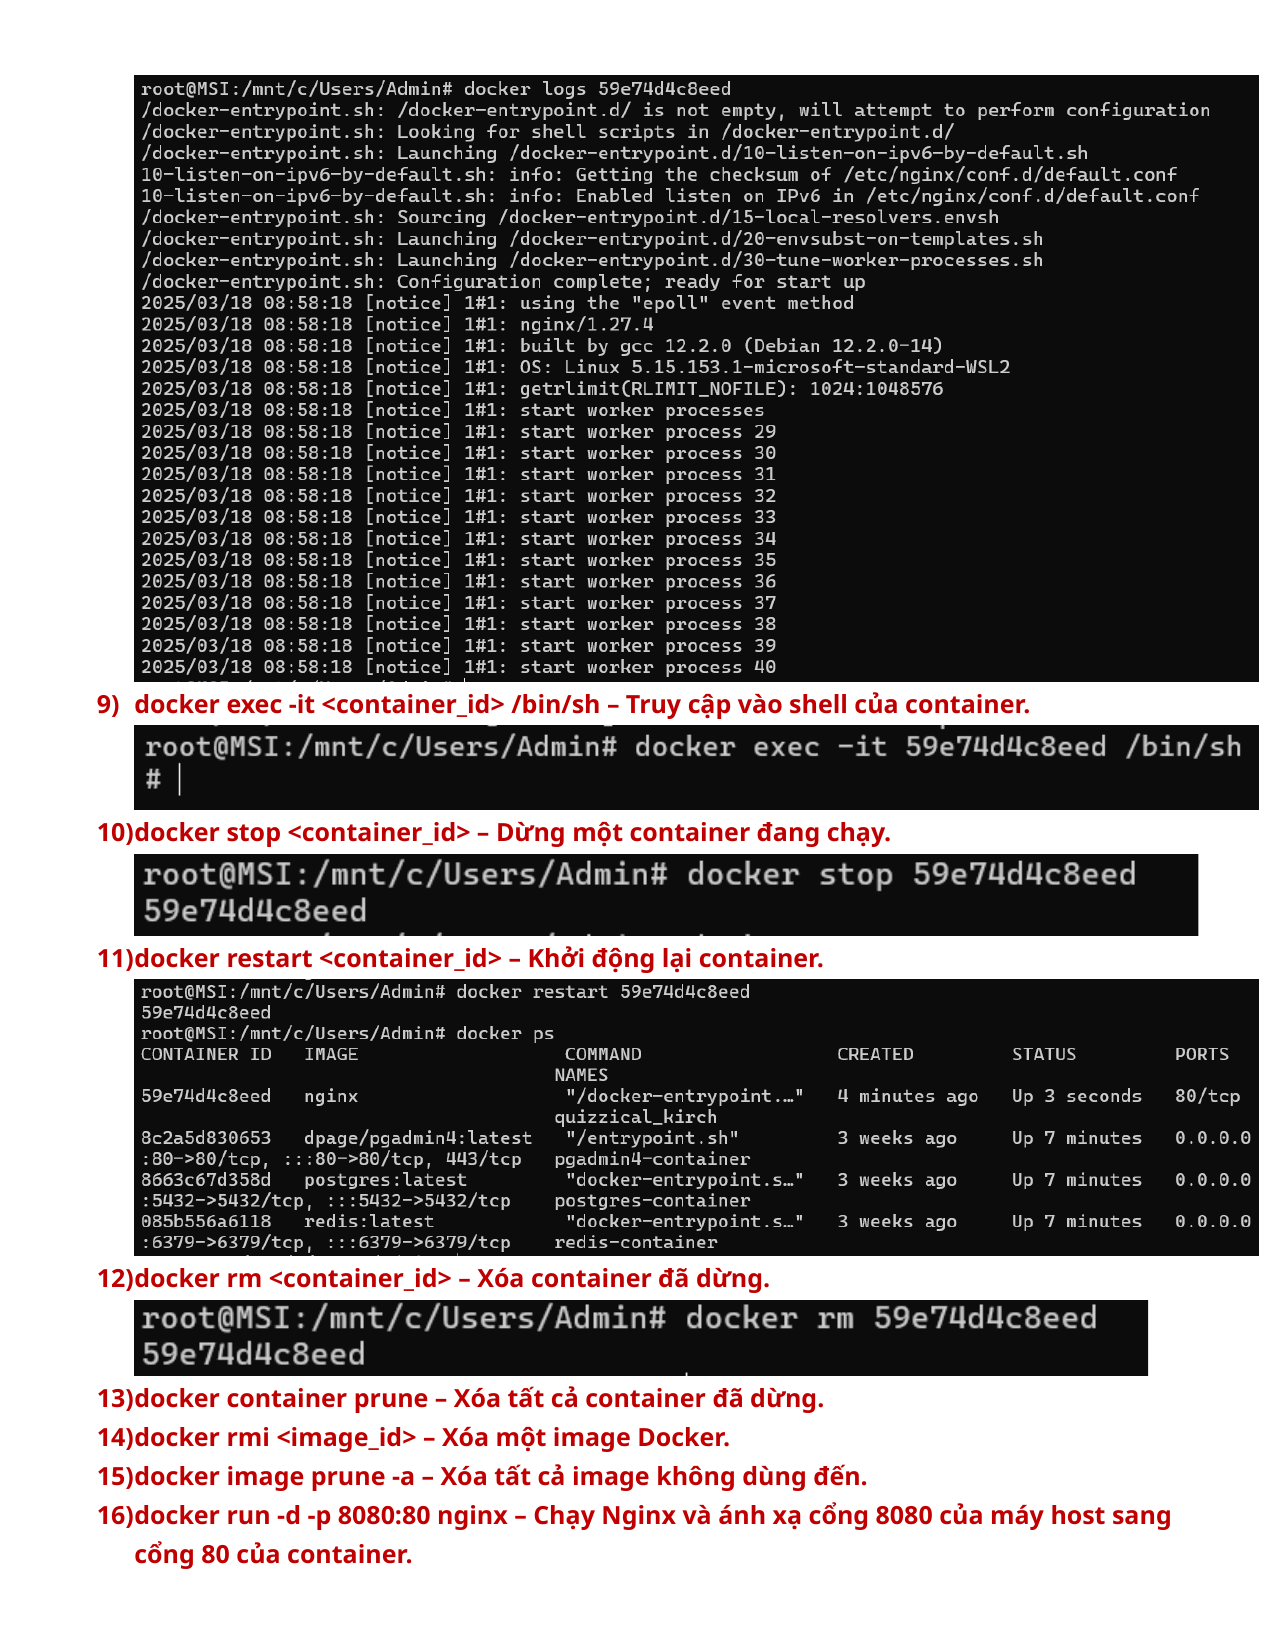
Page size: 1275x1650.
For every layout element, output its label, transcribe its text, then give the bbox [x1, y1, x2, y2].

picture [134, 1300, 1149, 1376]
picture [134, 725, 1259, 810]
list docker stop <container_id> – Dừng một container đang chạy. [97, 815, 1200, 849]
picture [134, 979, 1259, 1256]
picture [134, 75, 1259, 682]
list docker rm <container_id> – Xóa container đã dừng. [97, 1261, 1200, 1295]
list docker restart <container_id> – Khởi động lại container. [97, 940, 1200, 974]
picture [134, 854, 1199, 936]
list docker run -d -p 8080:80 nginx – Chạy Nginx và ánh xạ cổng 8080 của máy host sang cổng 80 của container. [97, 1498, 1200, 1571]
list docker image prune -a – Xóa tất cả image không dùng đến. [97, 1459, 1200, 1493]
list docker exec -it <container_id> /bin/sh – Truy cập vào shell của container. [97, 686, 1200, 720]
list docker container prune – Xóa tất cả container đã dừng. [97, 1380, 1200, 1414]
list docker rmi <image_id> – Xóa một image Docker. [97, 1419, 1200, 1454]
